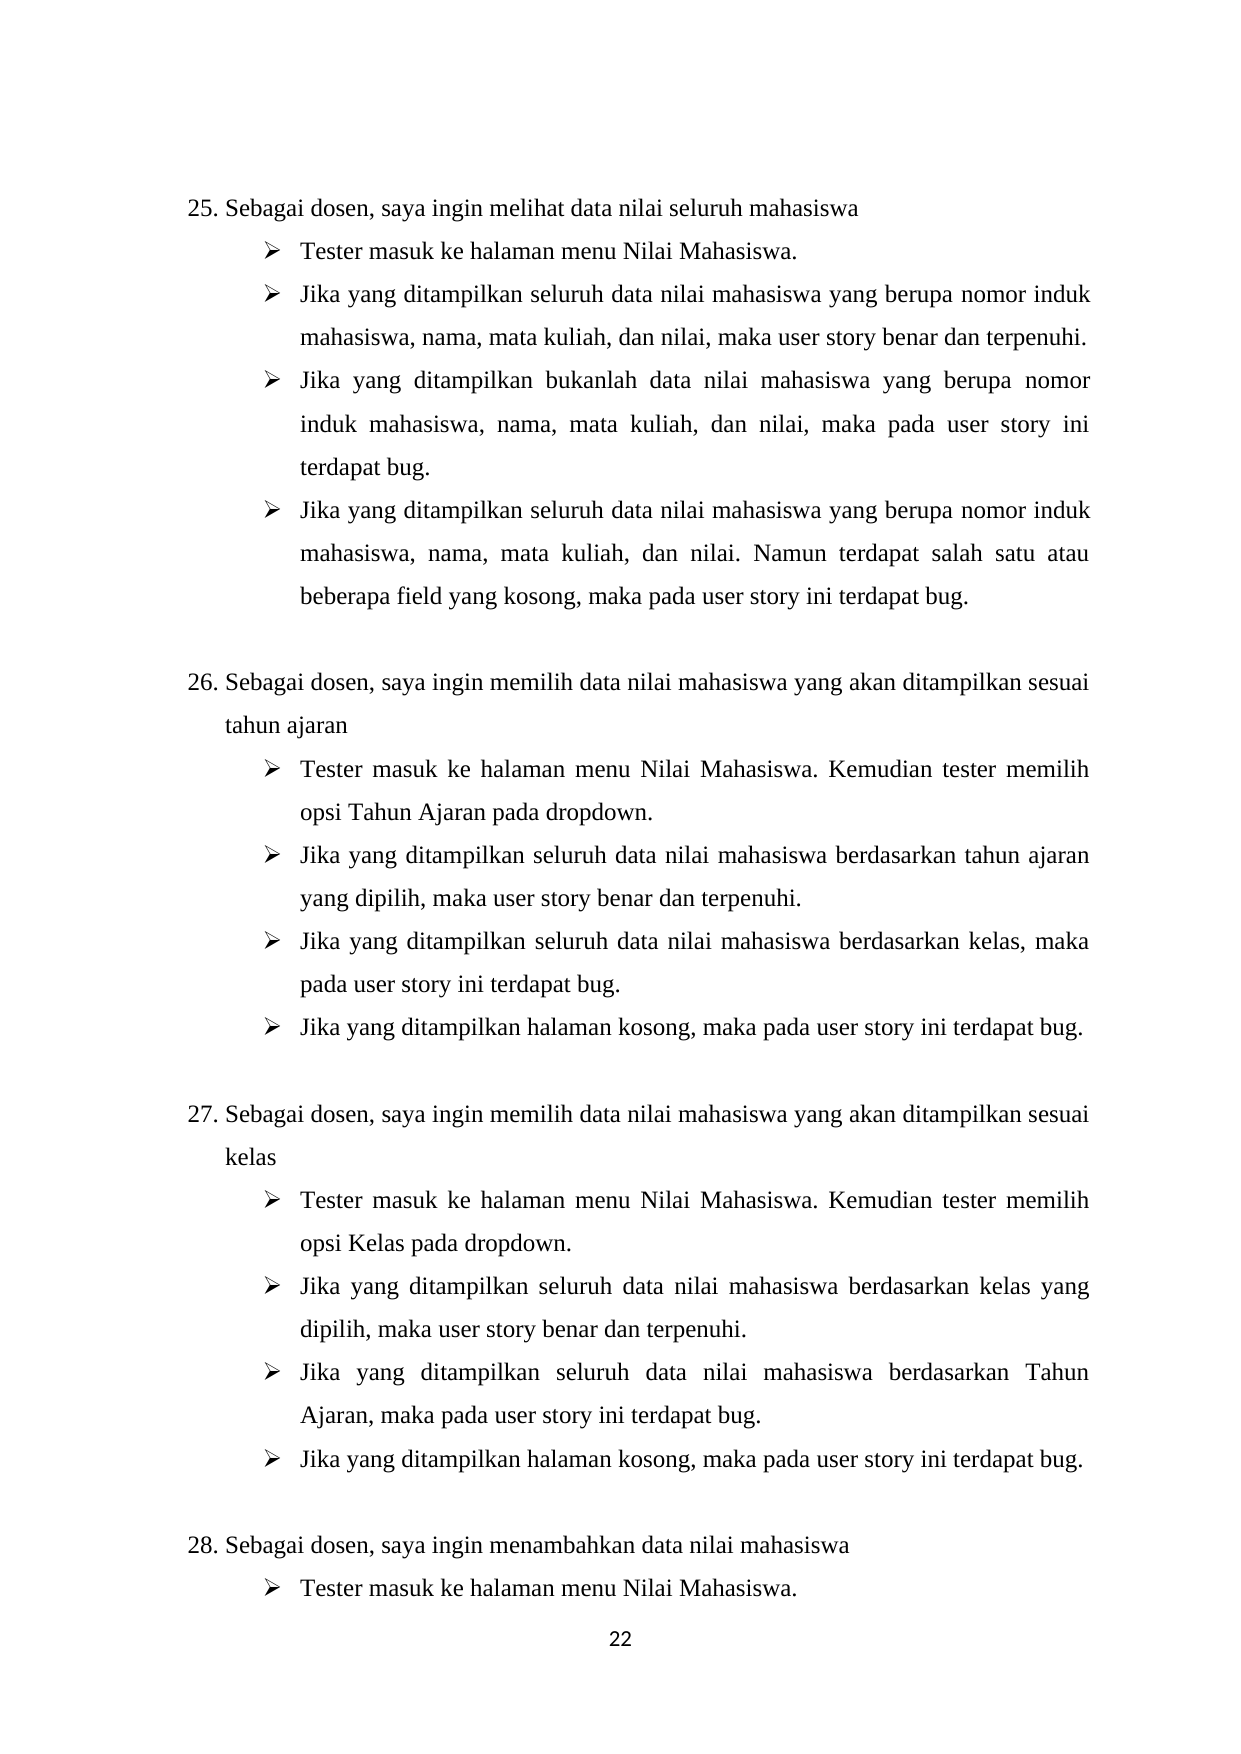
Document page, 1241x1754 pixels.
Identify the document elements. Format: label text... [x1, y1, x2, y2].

list Jika yang ditampilkan seluruh data nilai mahasiswa berdasarkan Tahun Ajaran, maka pada user story ini terdapat bug. [262, 1357, 1090, 1429]
list Tester masuk ke halaman menu Nilai Mahasiswa. [262, 1573, 1090, 1602]
list Jika yang ditampilkan seluruh data nilai mahasiswa berdasarkan kelas yang dipilih, maka user story benar dan terpenuhi. [262, 1271, 1090, 1343]
list Jika yang ditampilkan bukanlah data nilai mahasiswa yang berupa nomor induk mahasiswa, nama, mata kuliah, dan nilai, maka pada user story ini terdapat bug. [262, 366, 1090, 481]
list Tester masuk ke halaman menu Nilai Mahasiswa. [262, 236, 1090, 265]
list Jika yang ditampilkan seluruh data nilai mahasiswa berdasarkan tahun ajaran yang dipilih, maka user story benar dan terpenuhi. [262, 840, 1090, 912]
list Tester masuk ke halaman menu Nilai Mahasiswa. Kemudian tester memilih opsi Kelas pada dropdown. [262, 1185, 1090, 1257]
list Sebagai dosen, saya ingin melihat data nilai seluruh mahasiswa [187, 193, 1090, 222]
list Jika yang ditampilkan seluruh data nilai mahasiswa yang berupa nomor induk mahasiswa, nama, mata kuliah, dan nilai. Namun terdapat salah satu atau beberapa field yang kosong, maka pada user story ini terdapat bug. [262, 495, 1090, 610]
list Tester masuk ke halaman menu Nilai Mahasiswa. Kemudian tester memilih opsi Tahun Ajaran pada dropdown. [262, 754, 1090, 826]
list Jika yang ditampilkan seluruh data nilai mahasiswa yang berupa nomor induk mahasiswa, nama, mata kuliah, dan nilai, maka user story benar dan terpenuhi. [262, 279, 1090, 351]
list Sebagai dosen, saya ingin memilih data nilai mahasiswa yang akan ditampilkan sesuai tahun ajaran [187, 667, 1090, 739]
list Jika yang ditampilkan halaman kosong, maka pada user story ini terdapat bug. [262, 1012, 1090, 1041]
list Jika yang ditampilkan halaman kosong, maka pada user story ini terdapat bug. [262, 1444, 1090, 1472]
list Sebagai dosen, saya ingin memilih data nilai mahasiswa yang akan ditampilkan sesuai kelas [187, 1099, 1090, 1171]
list Sebagai dosen, saya ingin menambahkan data nilai mahasiswa [187, 1530, 1090, 1559]
list Jika yang ditampilkan seluruh data nilai mahasiswa berdasarkan kelas, maka pada user story ini terdapat bug. [262, 926, 1090, 998]
